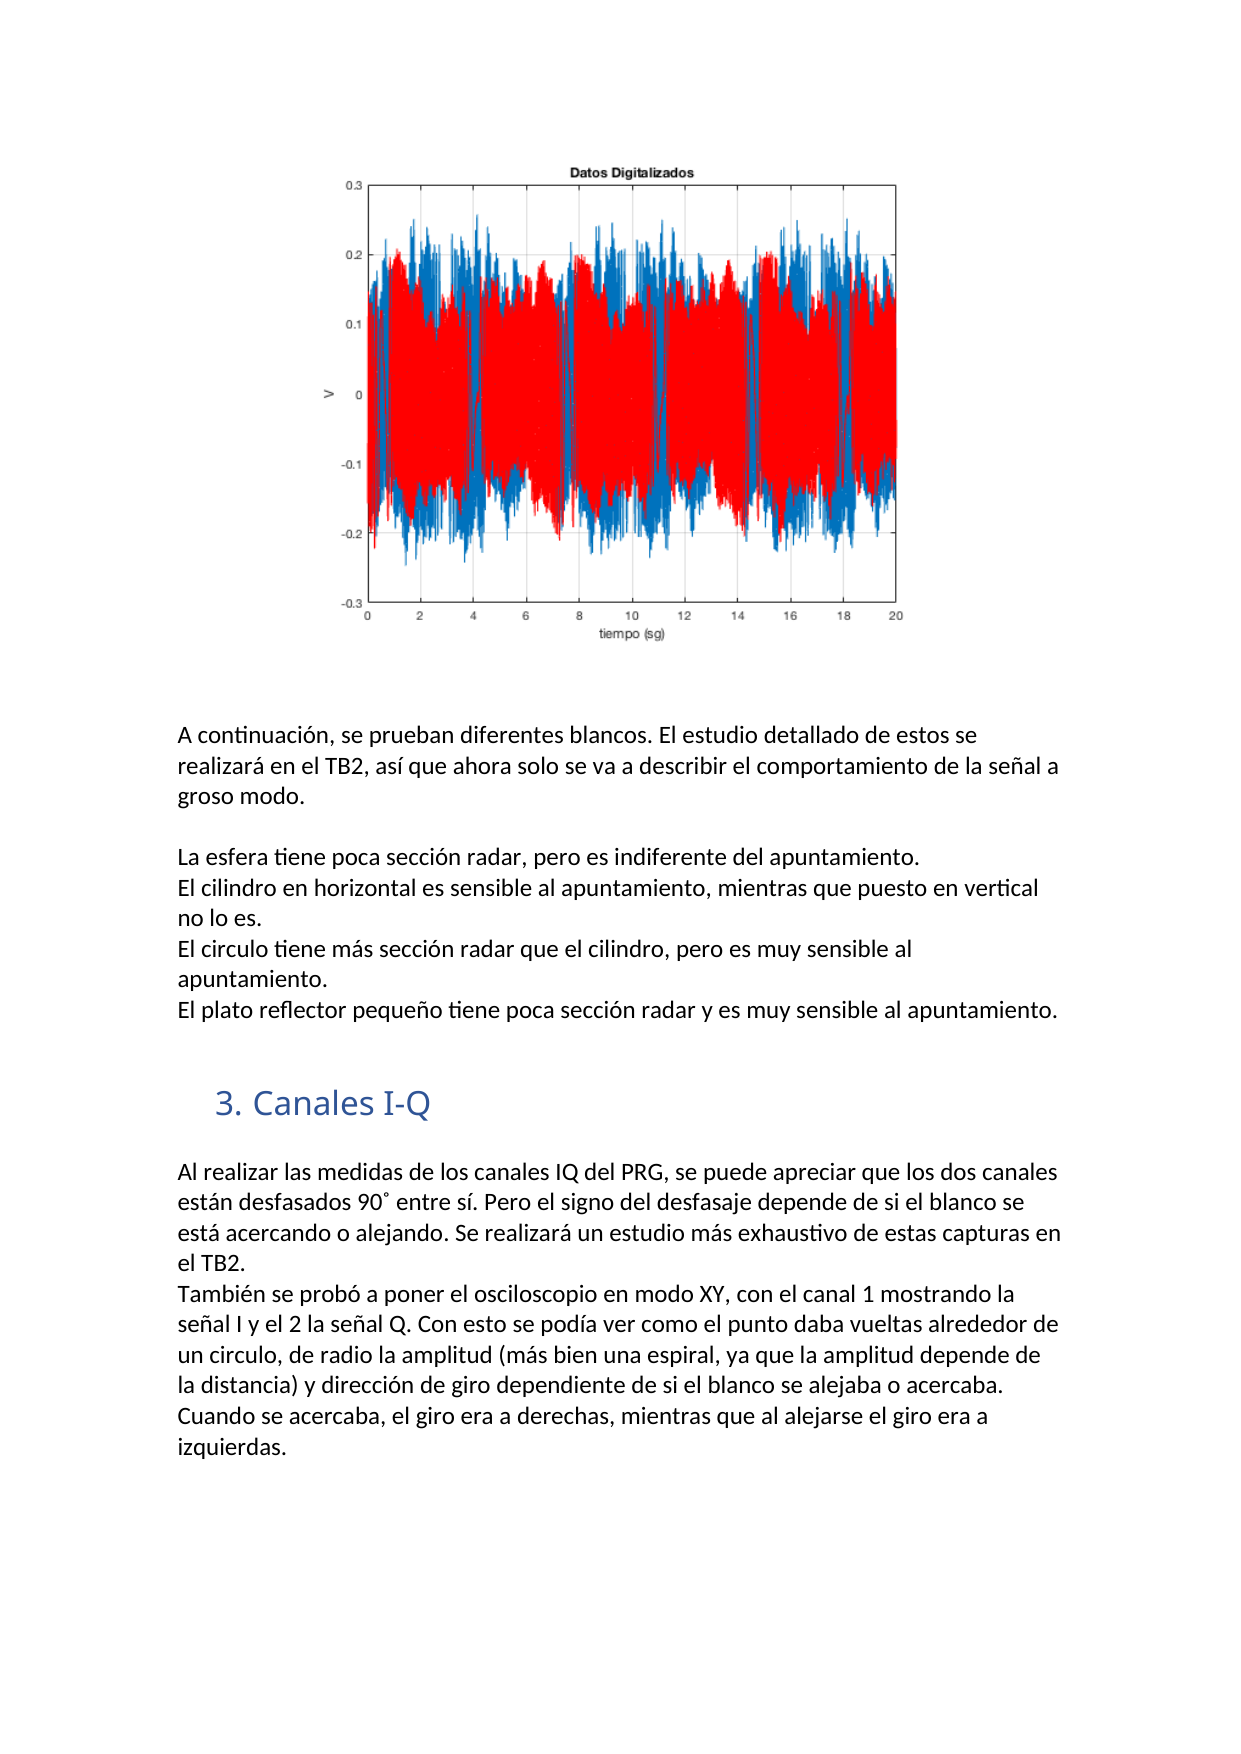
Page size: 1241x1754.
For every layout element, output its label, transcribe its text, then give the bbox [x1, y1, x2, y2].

text A continuación, se prueban diferentes blancos. El estudio detallado de estos se realizará en el TB2, así que ahora solo se va a describir el comportamiento de la señal a groso modo. [177, 719, 1063, 811]
text El plato reflector pequeño tiene poca sección radar y es muy sensible al apuntamiento. [177, 994, 1063, 1024]
text El cilindro en horizontal es sensible al apuntamiento, mientras que puesto en vertical no lo es. [177, 872, 1063, 933]
subtitle Canales I-Q [215, 1080, 1063, 1125]
text También se probó a poner el osciloscopio en modo XY, con el canal 1 mostrando la señal I y el 2 la señal Q. Con esto se podía ver como el punto daba vueltas alrededor de un circulo, de radio la amplitud (más bien una espiral, ya que la amplitud depende de la distancia) y dirección de giro dependiente de si el blanco se alejaba o acercaba. Cuando se acercaba, el giro era a derechas, mientras que al alejarse el giro era a izquierdas. [177, 1278, 1063, 1461]
text Al realizar las medidas de los canales IQ del PRG, se puede apreciar que los dos canales están desfasados 90˚ entre sí. Pero el signo del desfasaje depende de si el blanco se está acercando o alejando. Se realizará un estudio más exhaustivo de estas capturas en el TB2. [177, 1156, 1063, 1278]
text El circulo tiene más sección radar que el cilindro, pero es muy sensible al apuntamiento. [177, 933, 1063, 994]
picture [279, 147, 961, 659]
text La esfera tiene poca sección radar, pero es indiferente del apuntamiento. [177, 841, 1063, 872]
